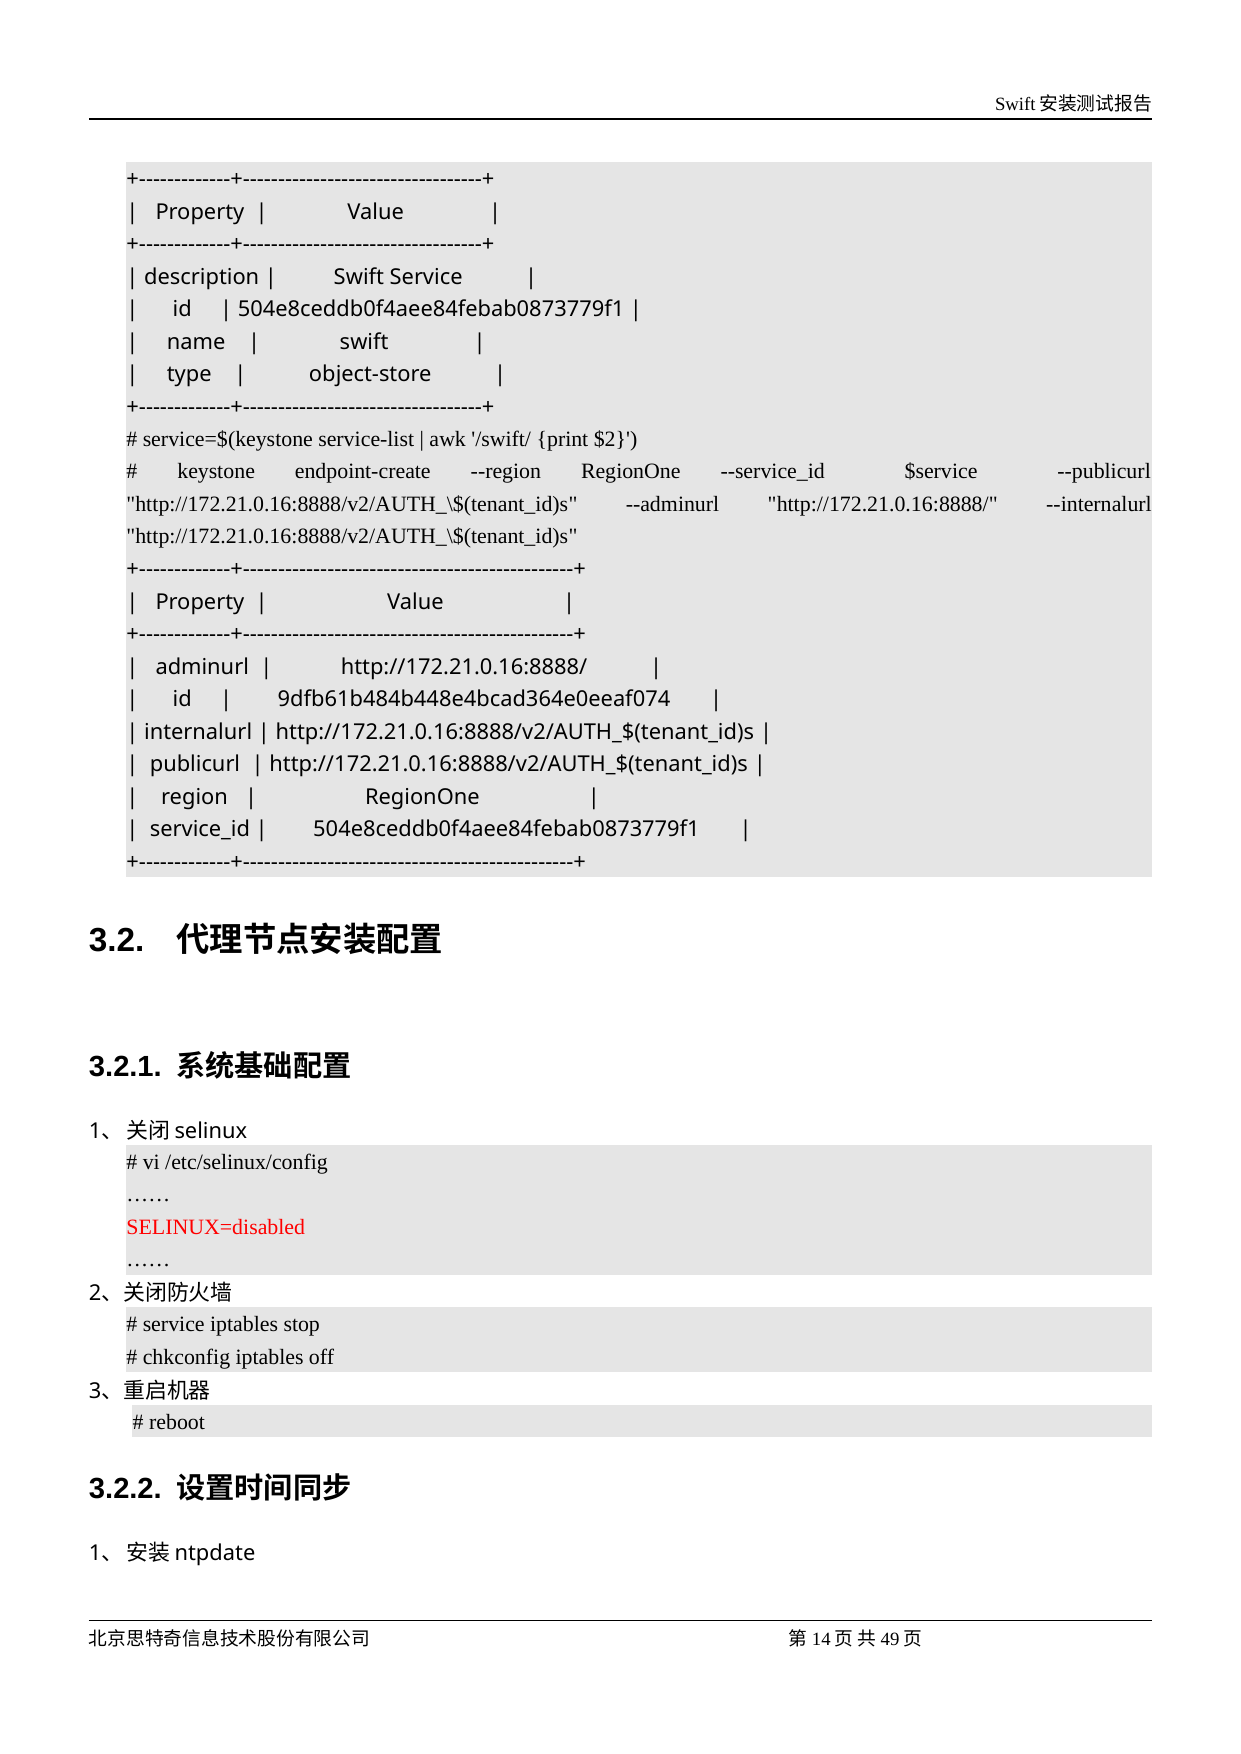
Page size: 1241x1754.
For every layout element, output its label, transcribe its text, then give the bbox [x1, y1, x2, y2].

text | name | swift | [126, 324, 1152, 357]
text +-------------+-----------------------------------------------+ [126, 617, 1152, 649]
text | id | 504e8ceddb0f4aee84febab0873779f1 | [126, 292, 1152, 324]
text # service iptables stop [126, 1307, 1152, 1340]
text | description | Swift Service | [126, 259, 1152, 292]
text | type | object-store | [126, 357, 1152, 389]
text | adminurl | http://172.21.0.16:8888/ | [126, 649, 1152, 682]
text # vi /etc/selinux/config [126, 1145, 1152, 1177]
text 3、重启机器 [89, 1372, 1152, 1405]
text …… [126, 1177, 1152, 1210]
text | internalurl | http://172.21.0.16:8888/v2/AUTH_$(tenant_id)s | [126, 714, 1152, 747]
subtitle 系统基础配置 [89, 1031, 1152, 1096]
text # service=$(keystone service-list | awk '/swift/ {print $2}') [126, 422, 1152, 454]
text …… [126, 1242, 1152, 1275]
text # reboot [132, 1405, 1152, 1437]
text | publicurl | http://172.21.0.16:8888/v2/AUTH_$(tenant_id)s | [126, 747, 1152, 779]
text +-------------+----------------------------------+ [126, 227, 1152, 259]
text | Property | Value | [126, 194, 1152, 227]
text | service_id | 504e8ceddb0f4aee84febab0873779f1 | [126, 812, 1152, 844]
text 2、关闭防火墙 [89, 1275, 1152, 1307]
list 安装ntpdate [89, 1535, 1152, 1567]
text # keystone endpoint-create --region RegionOne --service_id $service --publicurl "http://172.21.0.16:8888/v2/AUTH_\$(tenant_id)s" --adminurl "http://172.21.0.16:8888/" --internalurl "http://172.21.0.16:8888/v2/AUTH_\$(tenant_id)s" [126, 454, 1152, 552]
subtitle 代理节点安装配置 [89, 904, 1152, 969]
list 关闭selinux [89, 1112, 1152, 1145]
text # chkconfig iptables off [126, 1340, 1152, 1372]
text +-------------+-----------------------------------------------+ [126, 552, 1152, 584]
text +-------------+----------------------------------+ [126, 389, 1152, 422]
text | region | RegionOne | [126, 779, 1152, 812]
text | Property | Value | [126, 584, 1152, 617]
text +-------------+----------------------------------+ [126, 162, 1152, 194]
text +-------------+-----------------------------------------------+ [126, 844, 1152, 877]
subtitle 设置时间同步 [89, 1454, 1152, 1519]
text SELINUX=disabled [126, 1210, 1152, 1242]
text | id | 9dfb61b484b448e4bcad364e0eeaf074 | [126, 682, 1152, 714]
